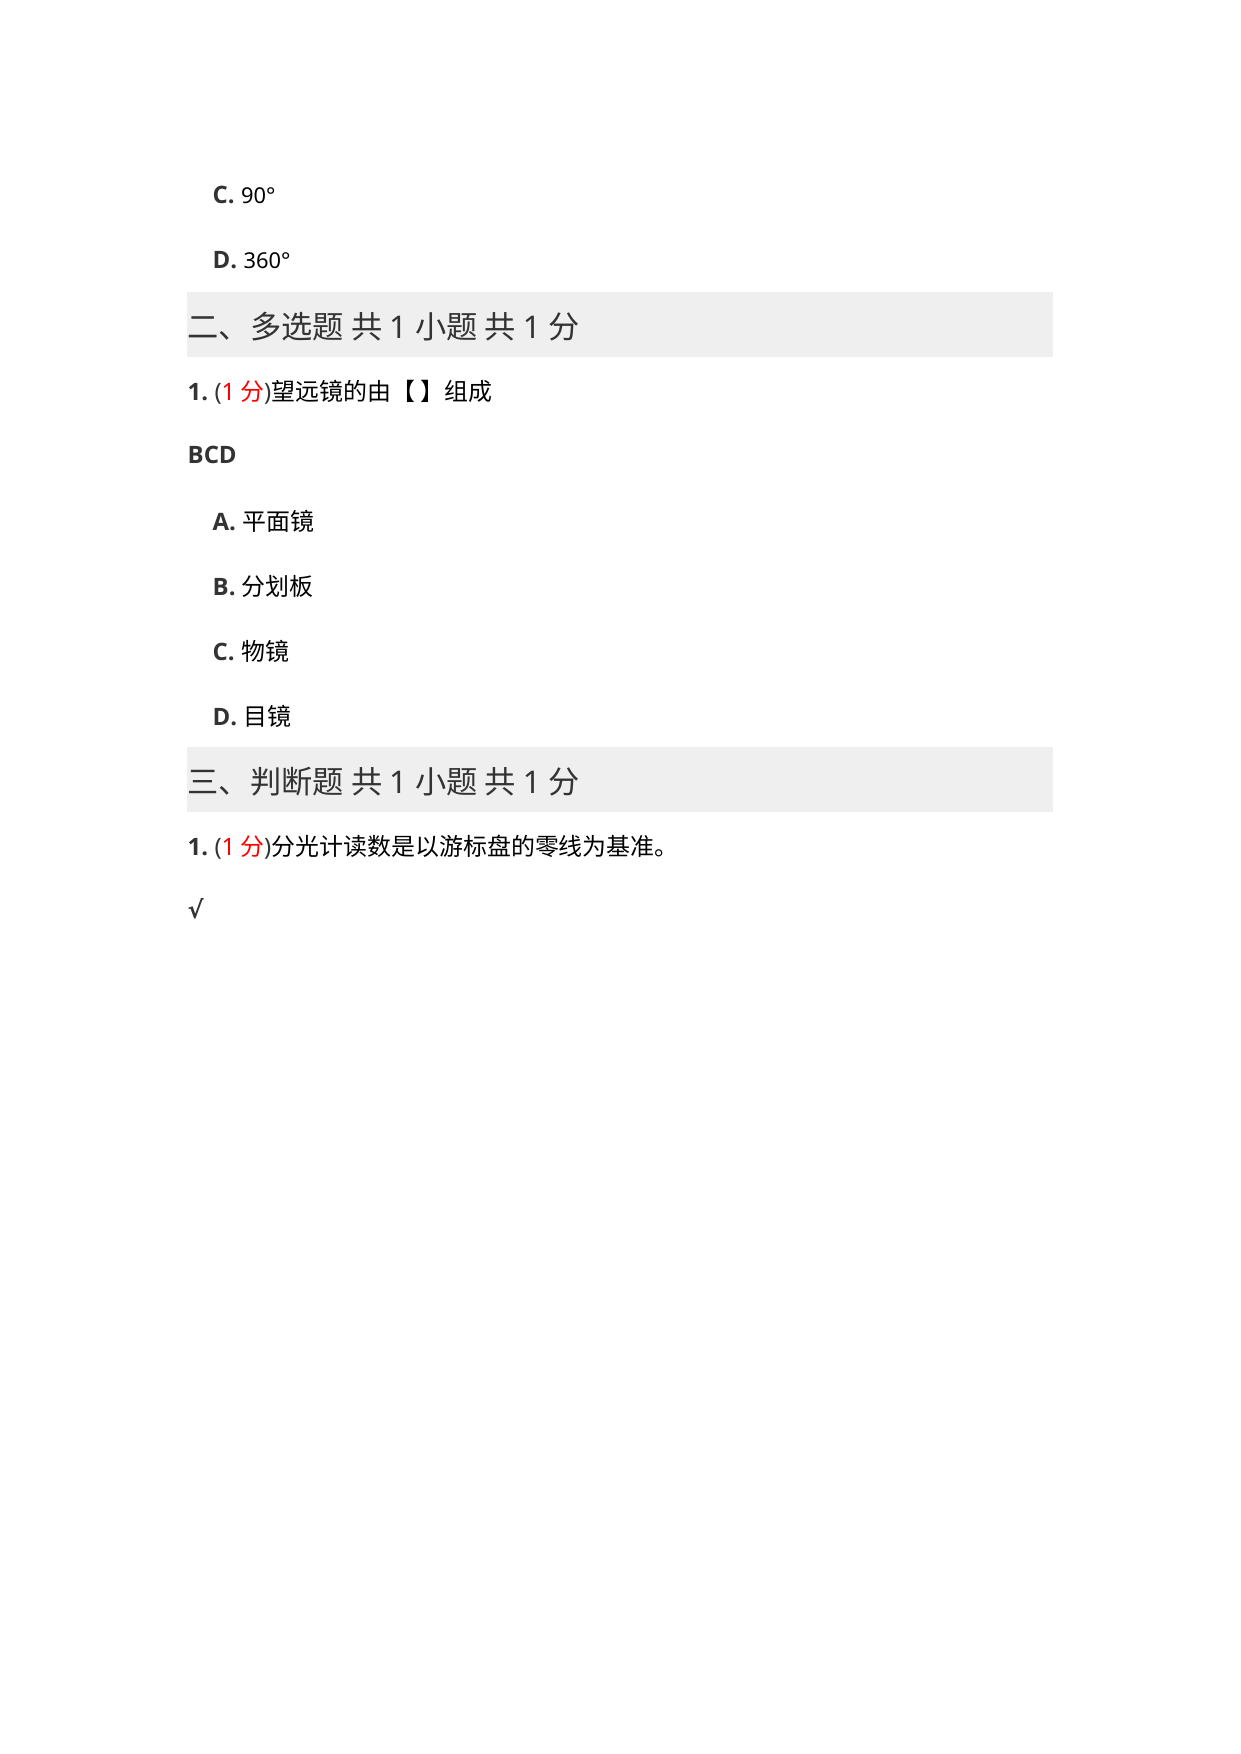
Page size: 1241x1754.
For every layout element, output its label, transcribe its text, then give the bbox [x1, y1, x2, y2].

text D. 360° [187, 227, 1053, 292]
text D. 目镜 [187, 682, 1053, 747]
text C. 物镜 [187, 617, 1053, 682]
text A. 平面镜 [187, 487, 1053, 552]
text BCD [187, 422, 1053, 487]
text B. 分划板 [187, 552, 1053, 617]
text 三、判断题 共 1 小题 共 1 分 [187, 747, 1053, 812]
text 1. (1分)望远镜的由【 】组成 [187, 357, 1053, 422]
text 1. (1分)分光计读数是以游标盘的零线为基准。 [187, 812, 1053, 877]
text C. 90° [187, 162, 1053, 227]
text √ [187, 877, 1053, 942]
text 二、多选题 共 1 小题 共 1 分 [187, 292, 1053, 357]
